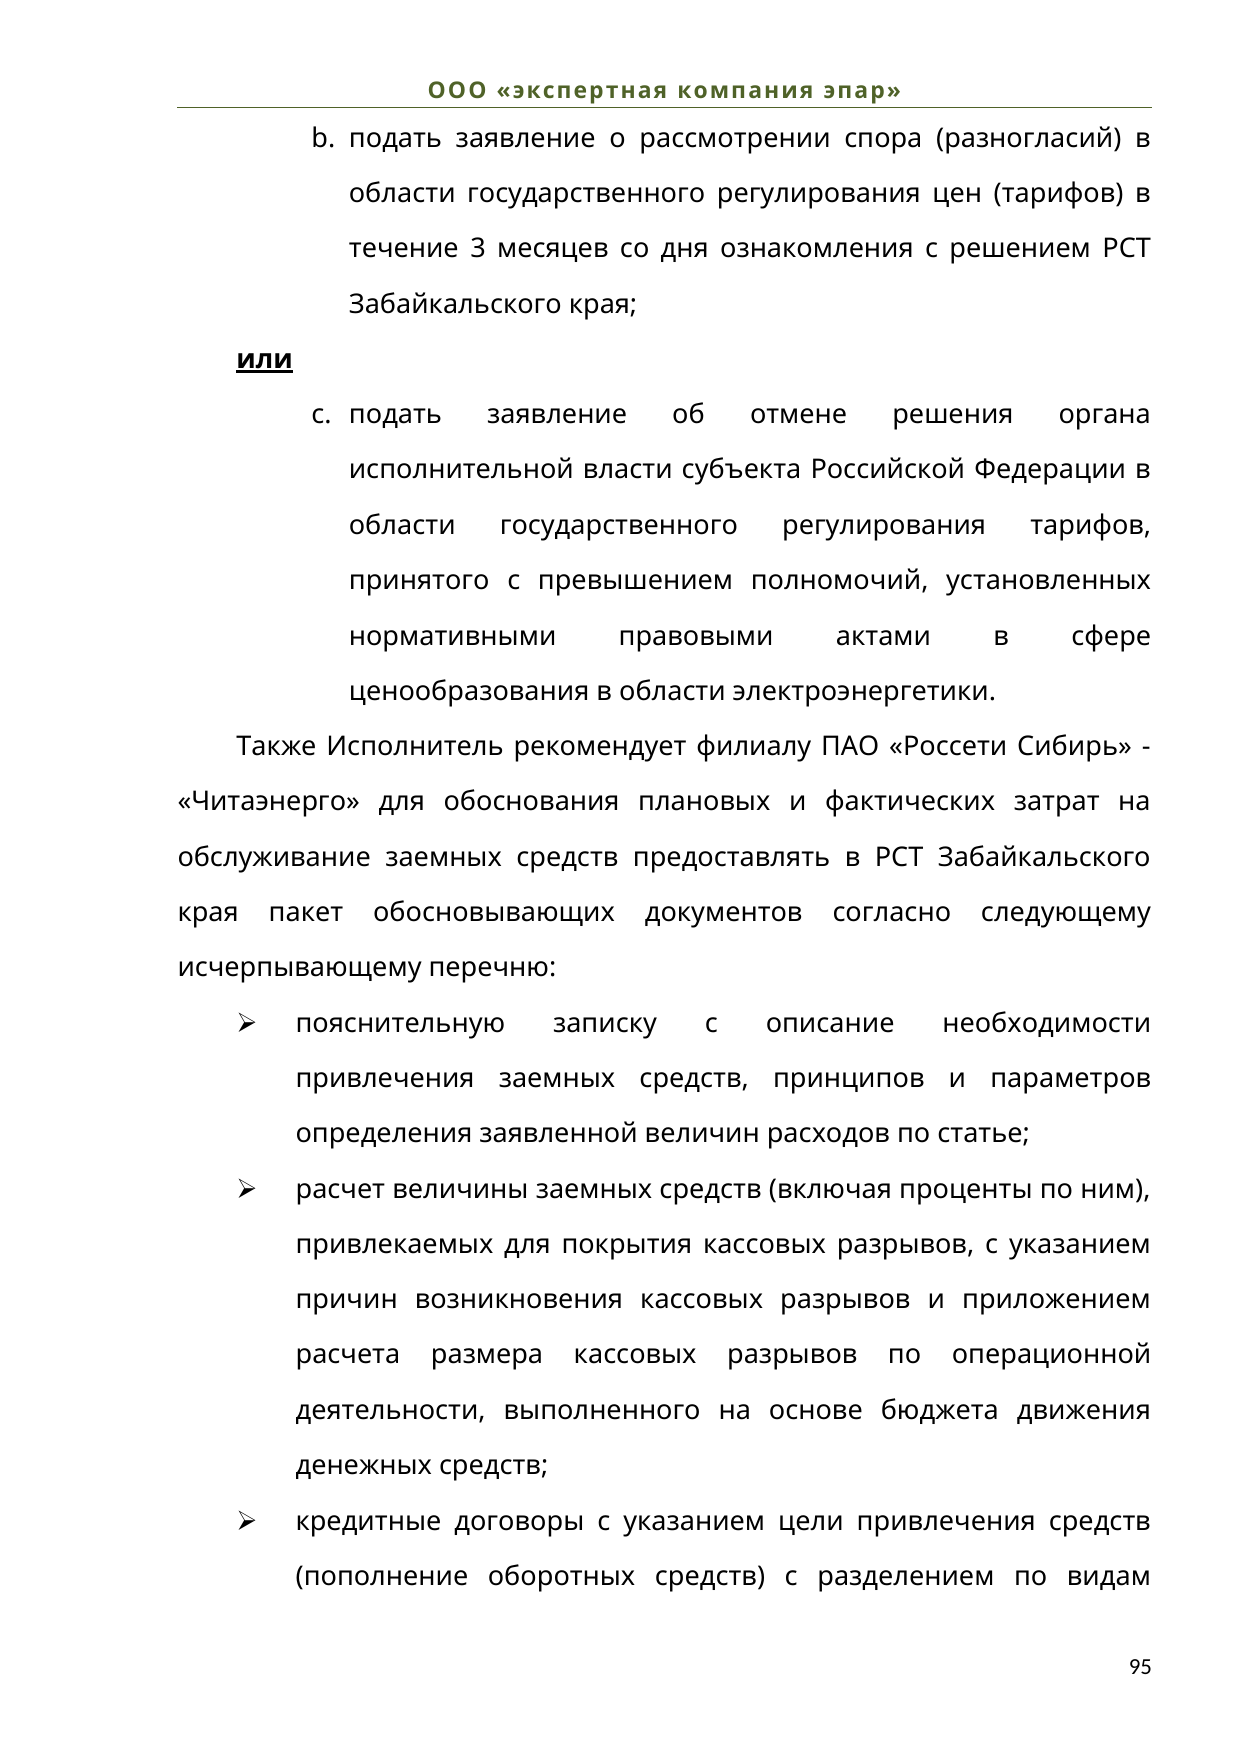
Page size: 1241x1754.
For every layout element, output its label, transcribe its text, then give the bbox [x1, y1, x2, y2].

list подать заявление о рассмотрении спора (разногласий) в области государственного регулирования цен (тарифов) в течение 3 месяцев со дня ознакомления с решением РСТ Забайкальского края; [311, 118, 1152, 321]
list расчет величины заемных средств (включая проценты по ним), привлекаемых для покрытия кассовых разрывов, с указанием причин возникновения кассовых разрывов и приложением расчета размера кассовых разрывов по операционной деятельности, выполненного на основе бюджета движения денежных средств; [236, 1169, 1152, 1482]
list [236, 1501, 1152, 1593]
text или [177, 339, 1152, 376]
list подать заявление об отмене решения органа исполнительной власти субъекта Российской Федерации в области государственного регулирования тарифов, принятого с превышением полномочий, установленных нормативными правовыми актами в сфере ценообразования в области электроэнергетики. [311, 395, 1152, 708]
text Также Исполнитель рекомендует филиалу ПАО «Россети Сибирь» - «Читаэнерго» для обоснования плановых и фактических затрат на обслуживание заемных средств предоставлять в РСТ Забайкальского края пакет обосновывающих документов согласно следующему исчерпывающему перечню: [177, 727, 1152, 985]
list пояснительную записку с описание необходимости привлечения заемных средств, принципов и параметров определения заявленной величин расходов по статье; [236, 1003, 1152, 1151]
